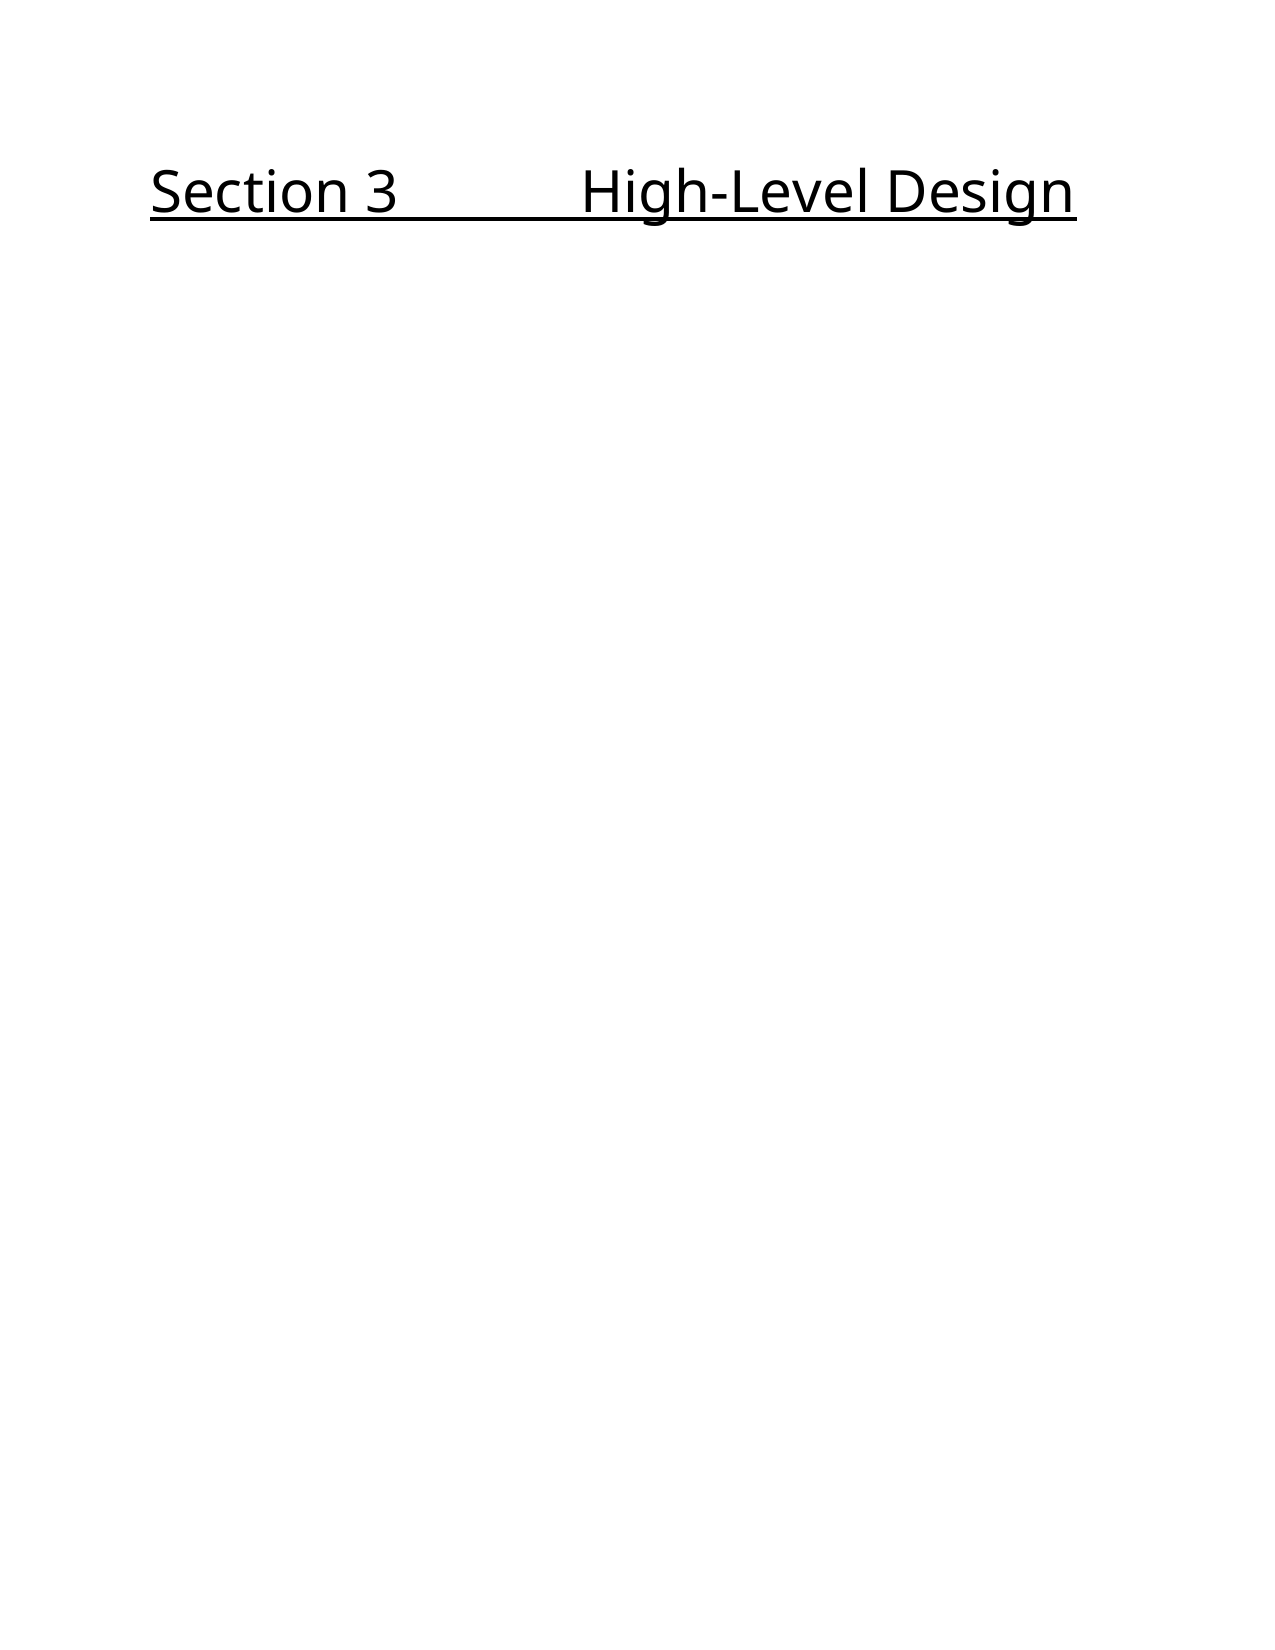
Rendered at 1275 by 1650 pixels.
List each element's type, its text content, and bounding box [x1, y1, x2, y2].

text Section 3 High-Level Design [150, 150, 1125, 229]
